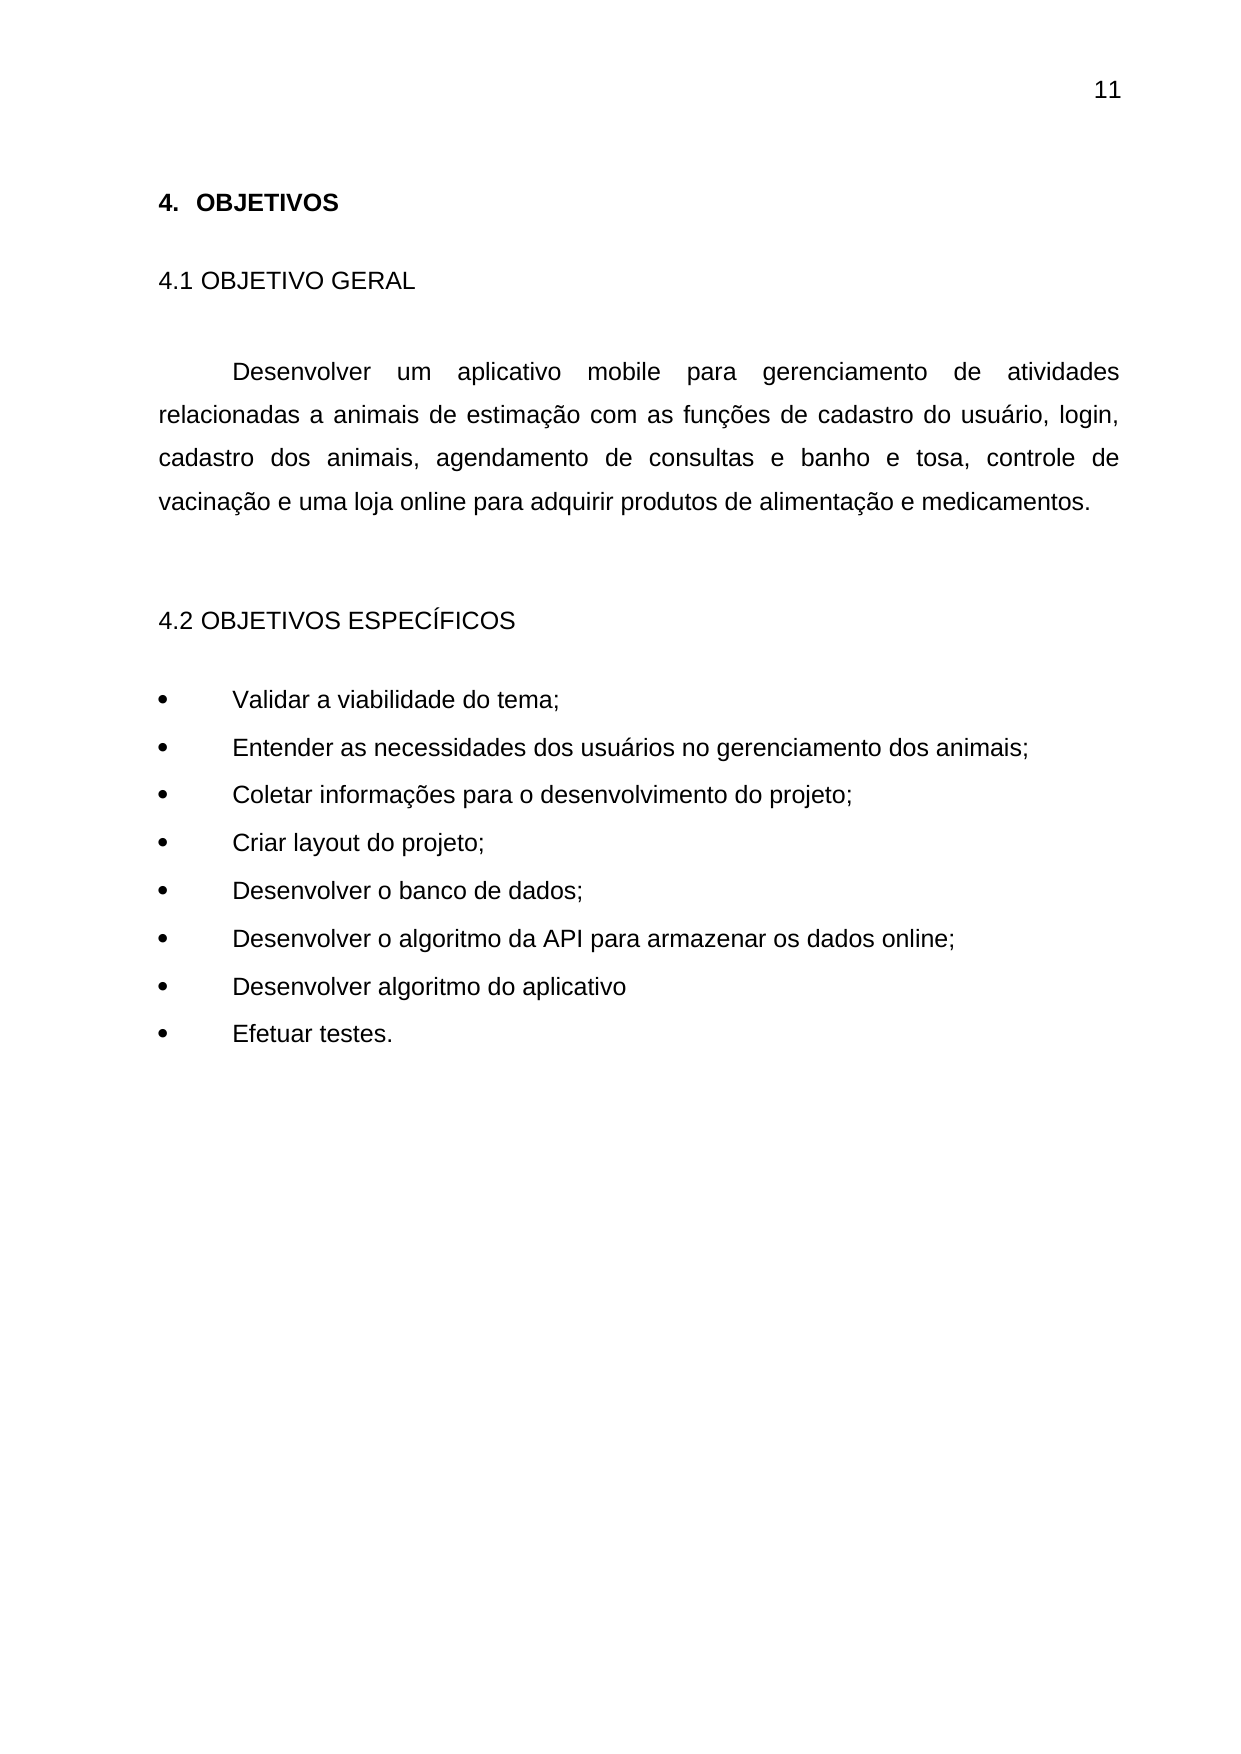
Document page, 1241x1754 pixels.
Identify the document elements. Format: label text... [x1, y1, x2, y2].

list Desenvolver algoritmo do aplicativo [158, 972, 1121, 1001]
list Criar layout do projeto; [158, 828, 1121, 857]
list Desenvolver o algoritmo da API para armazenar os dados online; [158, 924, 1121, 953]
subtitle OBJETIVOS ESPECÍFICOS [158, 606, 1121, 635]
subtitle OBJETIVO GERAL [158, 266, 1121, 295]
list Desenvolver o banco de dados; [158, 876, 1121, 905]
list Coletar informações para o desenvolvimento do projeto; [158, 780, 1121, 809]
text Desenvolver um aplicativo mobile para gerenciamento de atividades relacionadas a animais de estimação com as funções de cadastro do usuário, login, cadastro dos animais, agendamento de consultas e banho e tosa, controle de vacinação e uma loja online para adquirir produtos de alimentação e medicamentos. [158, 357, 1121, 515]
list Entender as necessidades dos usuários no gerenciamento dos animais; [158, 733, 1121, 761]
subtitle OBJETIVOS [158, 187, 1121, 216]
list Efetuar testes. [158, 1019, 1121, 1048]
list Validar a viabilidade do tema; [158, 685, 1121, 714]
